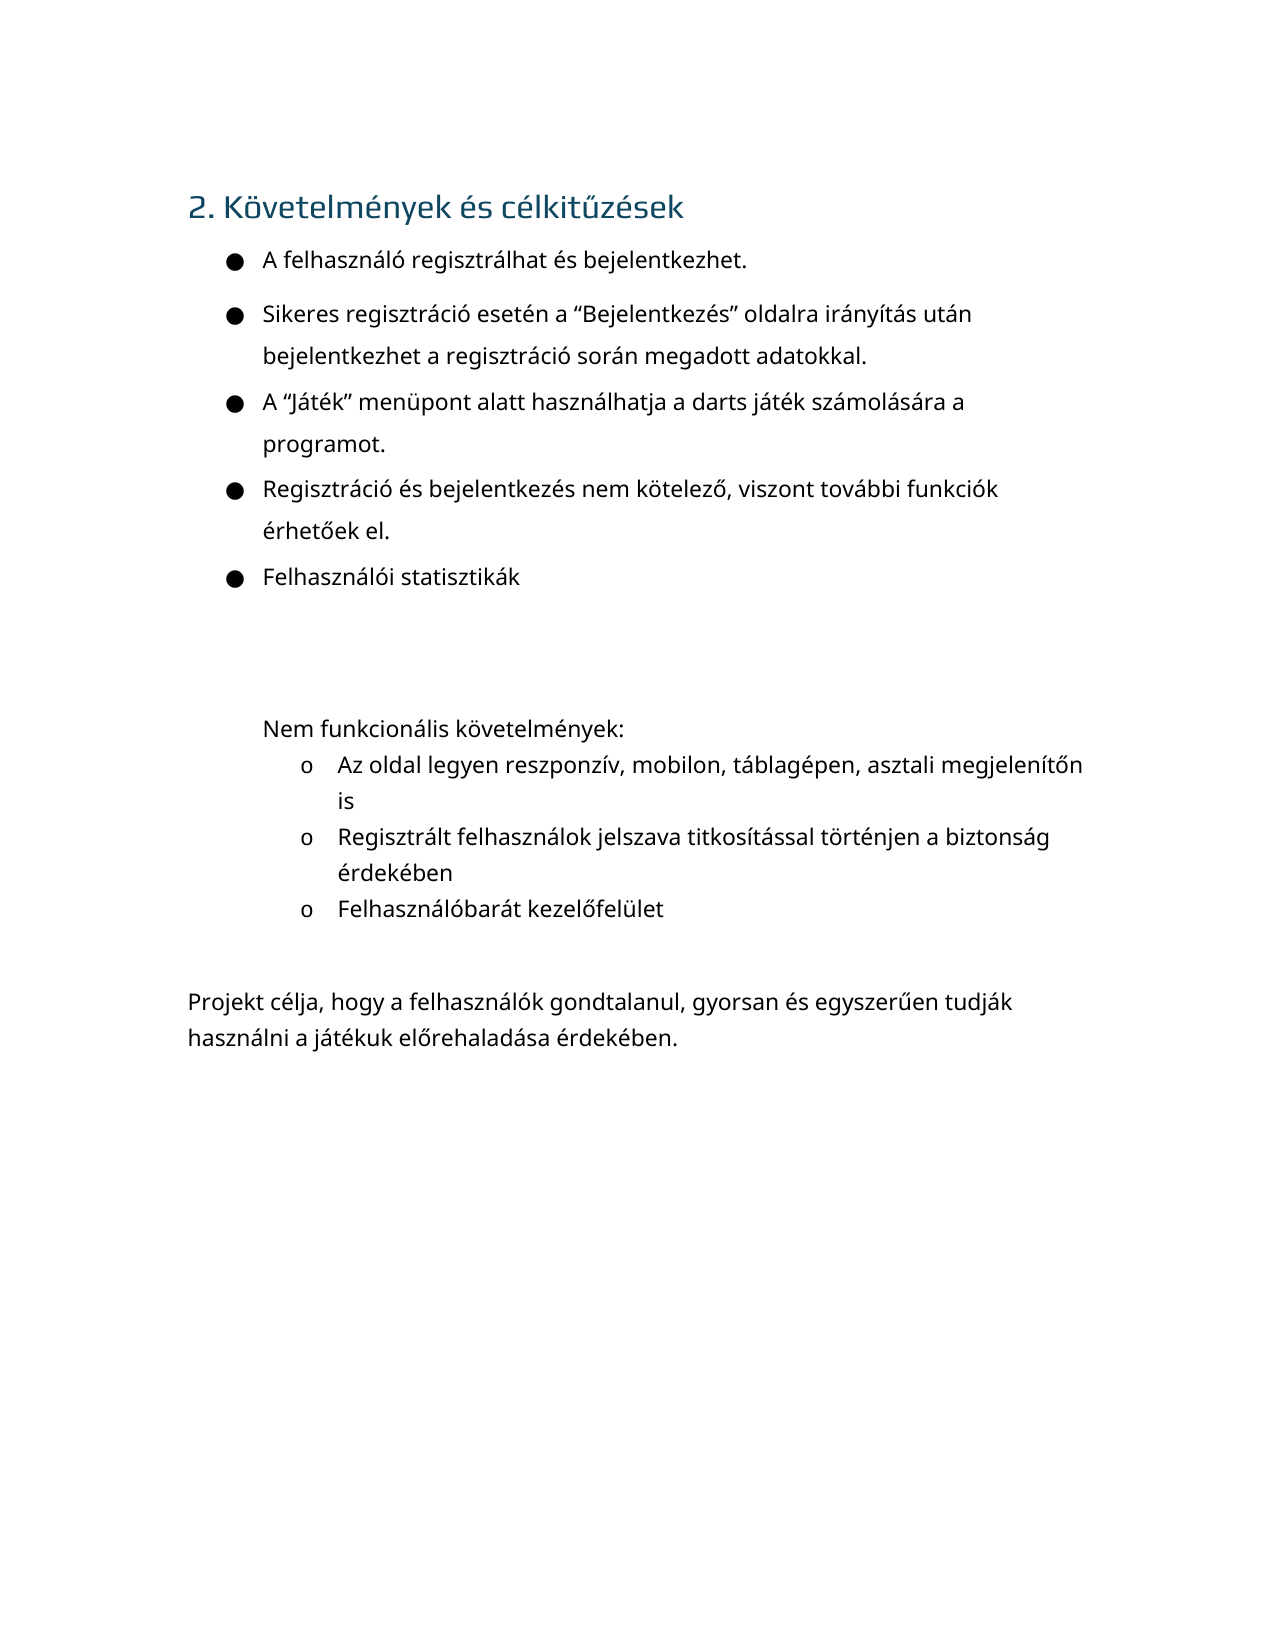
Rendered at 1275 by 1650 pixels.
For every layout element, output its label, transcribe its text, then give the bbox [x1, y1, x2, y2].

list Sikeres regisztráció esetén a “Bejelentkezés” oldalra irányítás után bejelentkezhet a regisztráció során megadott adatokkal. [225, 288, 1087, 371]
subtitle 2. Követelmények és célkitűzések [187, 187, 1087, 226]
text Projekt célja, hogy a felhasználók gondtalanul, gyorsan és egyszerűen tudják használni a játékuk előrehaladása érdekében. [187, 950, 1087, 1053]
list Regisztráció és bejelentkezés nem kötelező, viszont további funkciók érhetőek el. [225, 463, 1087, 546]
list A “Játék” menüpont alatt használhatja a darts játék számolására a programot. [225, 376, 1087, 459]
list Felhasználói statisztikák [225, 551, 1087, 598]
list A felhasználó regisztrálhat és bejelentkezhet. [225, 234, 1087, 281]
list Az oldal legyen reszponzív, mobilon, táblagépen, asztali megjelenítőn is [300, 749, 1087, 816]
list Regisztrált felhasználok jelszava titkosítással történjen a biztonság érdekében [300, 821, 1087, 888]
list Felhasználóbarát kezelőfelület [300, 893, 1087, 924]
text Nem funkcionális követelmények: [262, 713, 1087, 744]
